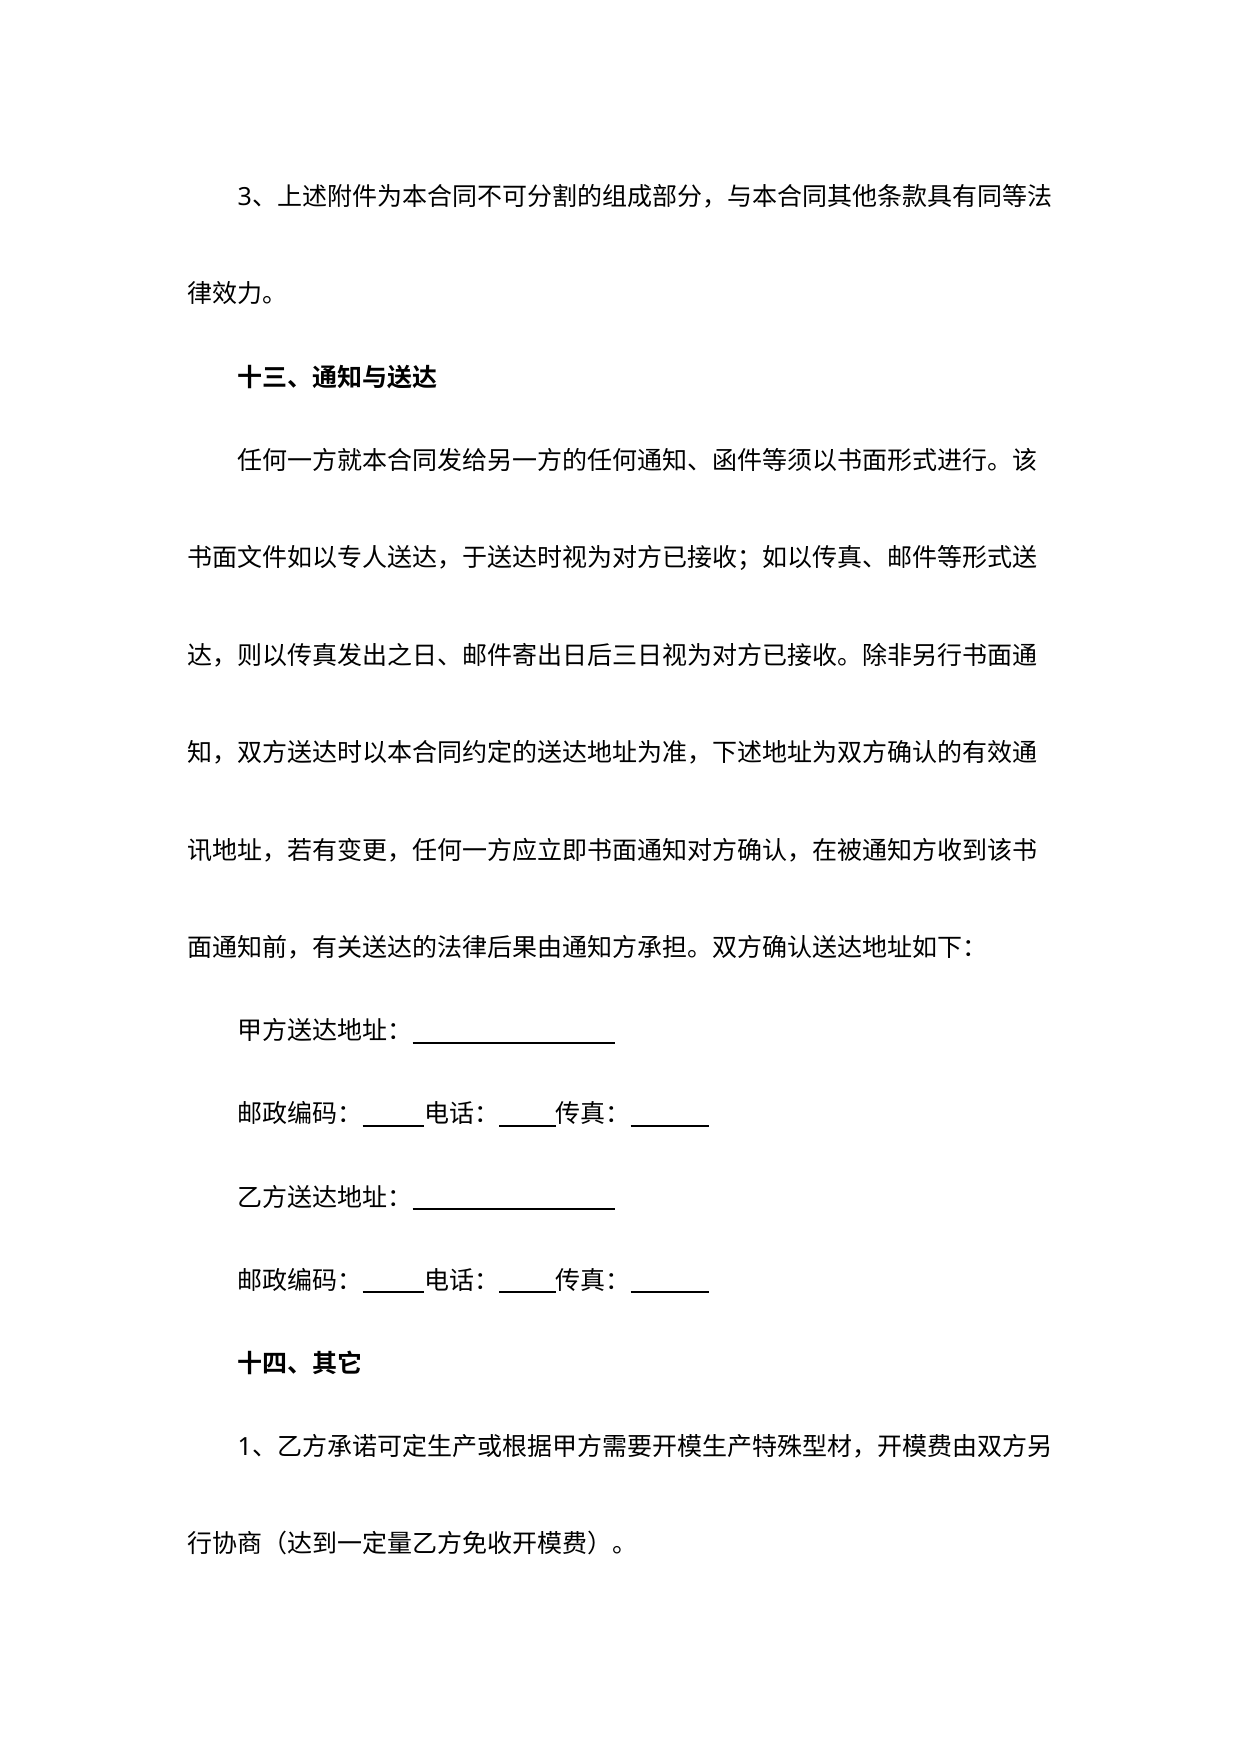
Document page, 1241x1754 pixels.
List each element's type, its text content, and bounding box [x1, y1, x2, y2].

text 十四、其它 [187, 1329, 1053, 1394]
text 邮政编码： 电话： 传真： [187, 1246, 1053, 1311]
text 乙方送达地址： [187, 1163, 1053, 1228]
text 十三、通知与送达 [187, 343, 1053, 408]
text 任何一方就本合同发给另一方的任何通知、函件等须以书面形式进行。该书面文件如以专人送达，于送达时视为对方已接收；如以传真、邮件等形式送达，则以传真发出之日、邮件寄出日后三日视为对方已接收。除非另行书面通知，双方送达时以本合同约定的送达地址为准，下述地址为双方确认的有效通讯地址，若有变更，任何一方应立即书面通知对方确认，在被通知方收到该书面通知前，有关送达的法律后果由通知方承担。双方确认送达地址如下： [187, 426, 1053, 978]
text 邮政编码： 电话： 传真： [187, 1079, 1053, 1144]
text 甲方送达地址： [187, 996, 1053, 1061]
text 1、乙方承诺可定生产或根据甲方需要开模生产特殊型材，开模费由双方另行协商（达到一定量乙方免收开模费）。 [187, 1412, 1053, 1574]
text 3、上述附件为本合同不可分割的组成部分，与本合同其他条款具有同等法律效力。 [187, 162, 1053, 324]
